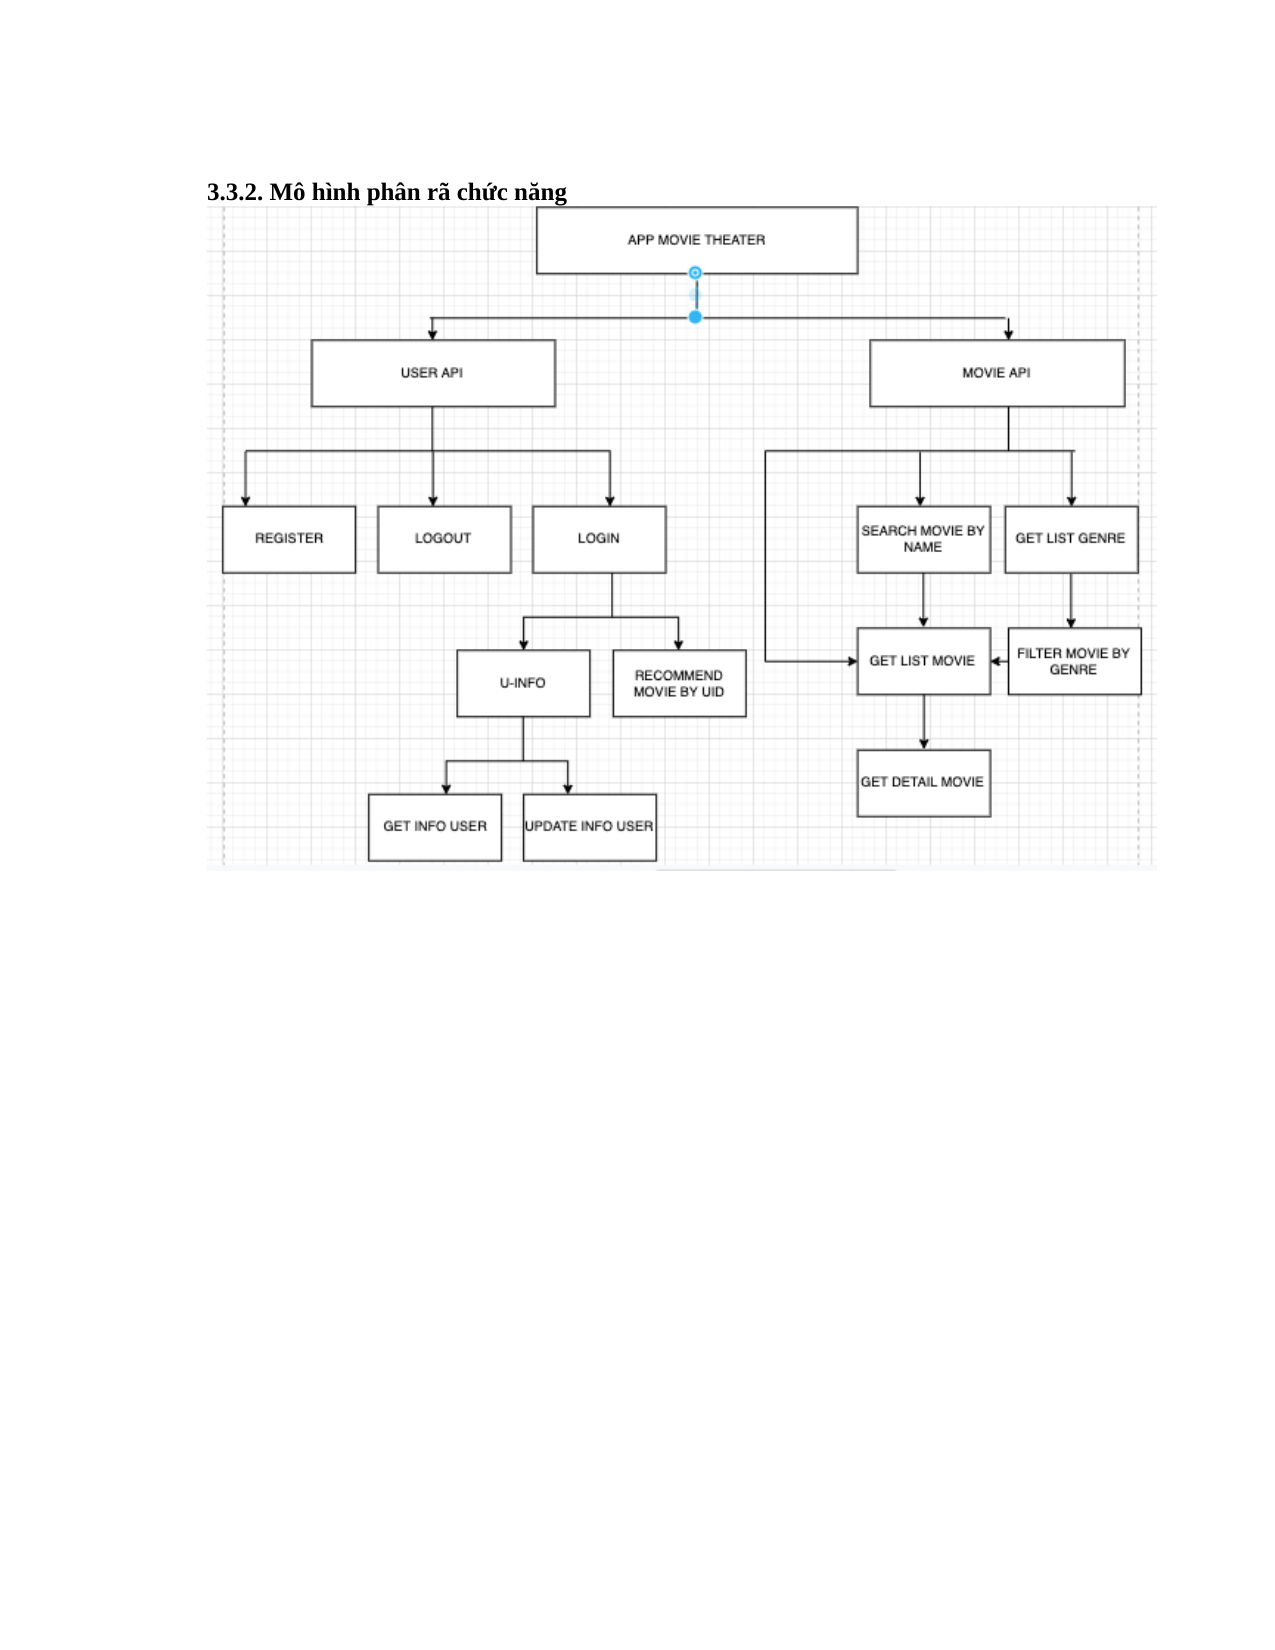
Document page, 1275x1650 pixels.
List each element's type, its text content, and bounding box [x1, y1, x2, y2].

subtitle 3.3.2. Mô hình phân rã chức năng [207, 177, 1157, 206]
picture [206, 206, 1157, 871]
